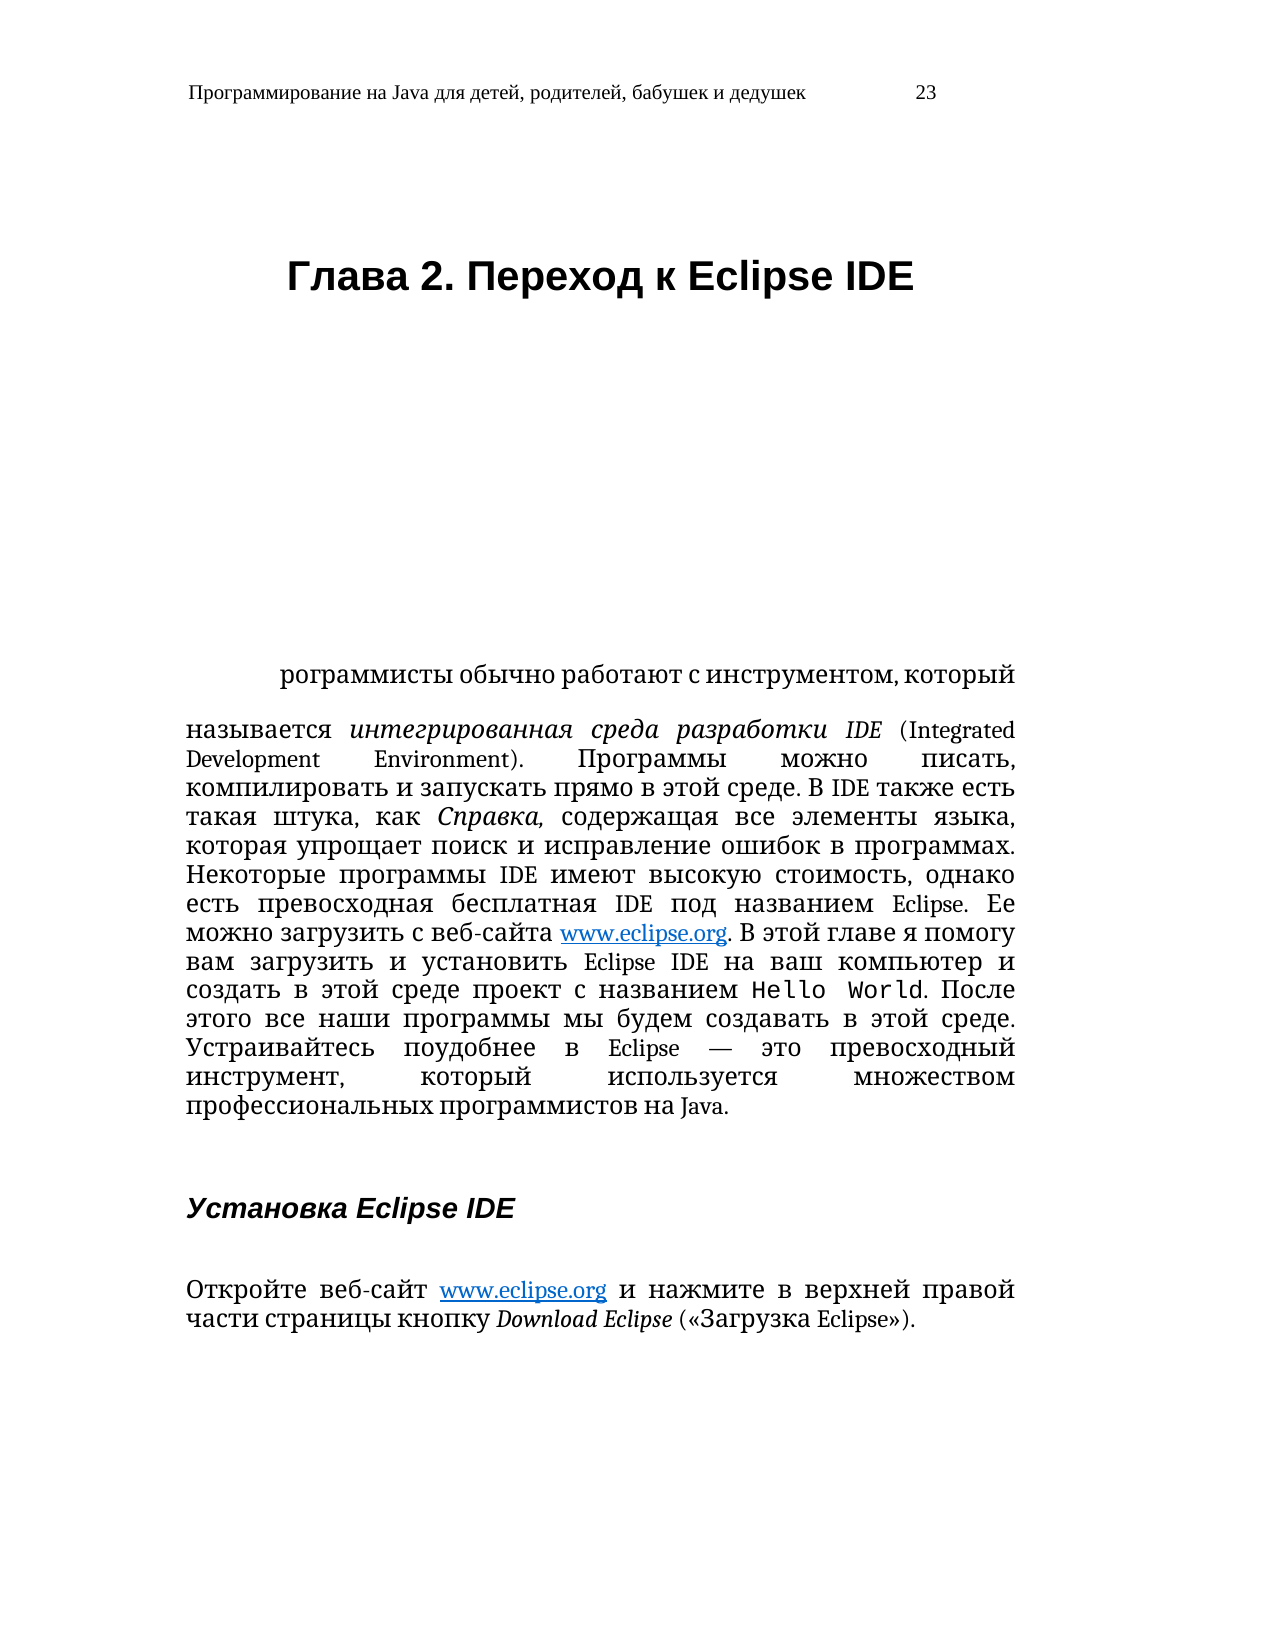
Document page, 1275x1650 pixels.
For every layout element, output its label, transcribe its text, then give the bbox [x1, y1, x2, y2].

text называется интегрированная среда разработки IDE (Integrated Development Environment). Программы можно писать, компилировать и запускать прямо в этой среде. В IDE также есть такая штука, как Справка, содержащая все элементы языка, которая упрощает поиск и исправление ошибок в программах. Некоторые программы IDE имеют высокую стоимость, однако есть превосходная бесплатная IDE под названием Eclipse. Ее можно загрузить с веб-сайта www.eclipse.org. В этой главе я помогу вам загрузить и установить Eclipse IDE на ваш компьютер и создать в этой среде проект с названием Hello World. После этого все наши программы мы будем создавать в этой среде. Устраивайтесь поудобнее в Eclipse — это превосходный инструмент, который используется множеством профессиональных программистов на Java. [186, 715, 1016, 1121]
text рограммисты обычно работают с инструментом, который [186, 663, 1016, 688]
text Глава 2. Переход к Eclipse IDE [186, 257, 1016, 299]
text Установка Eclipse IDE [186, 1195, 1016, 1224]
text Откройте веб-сайт www.eclipse.org и нажмите в верхней правой части страницы кнопку Download Eclipse («Загрузка Eclipse»). [186, 1276, 1016, 1333]
